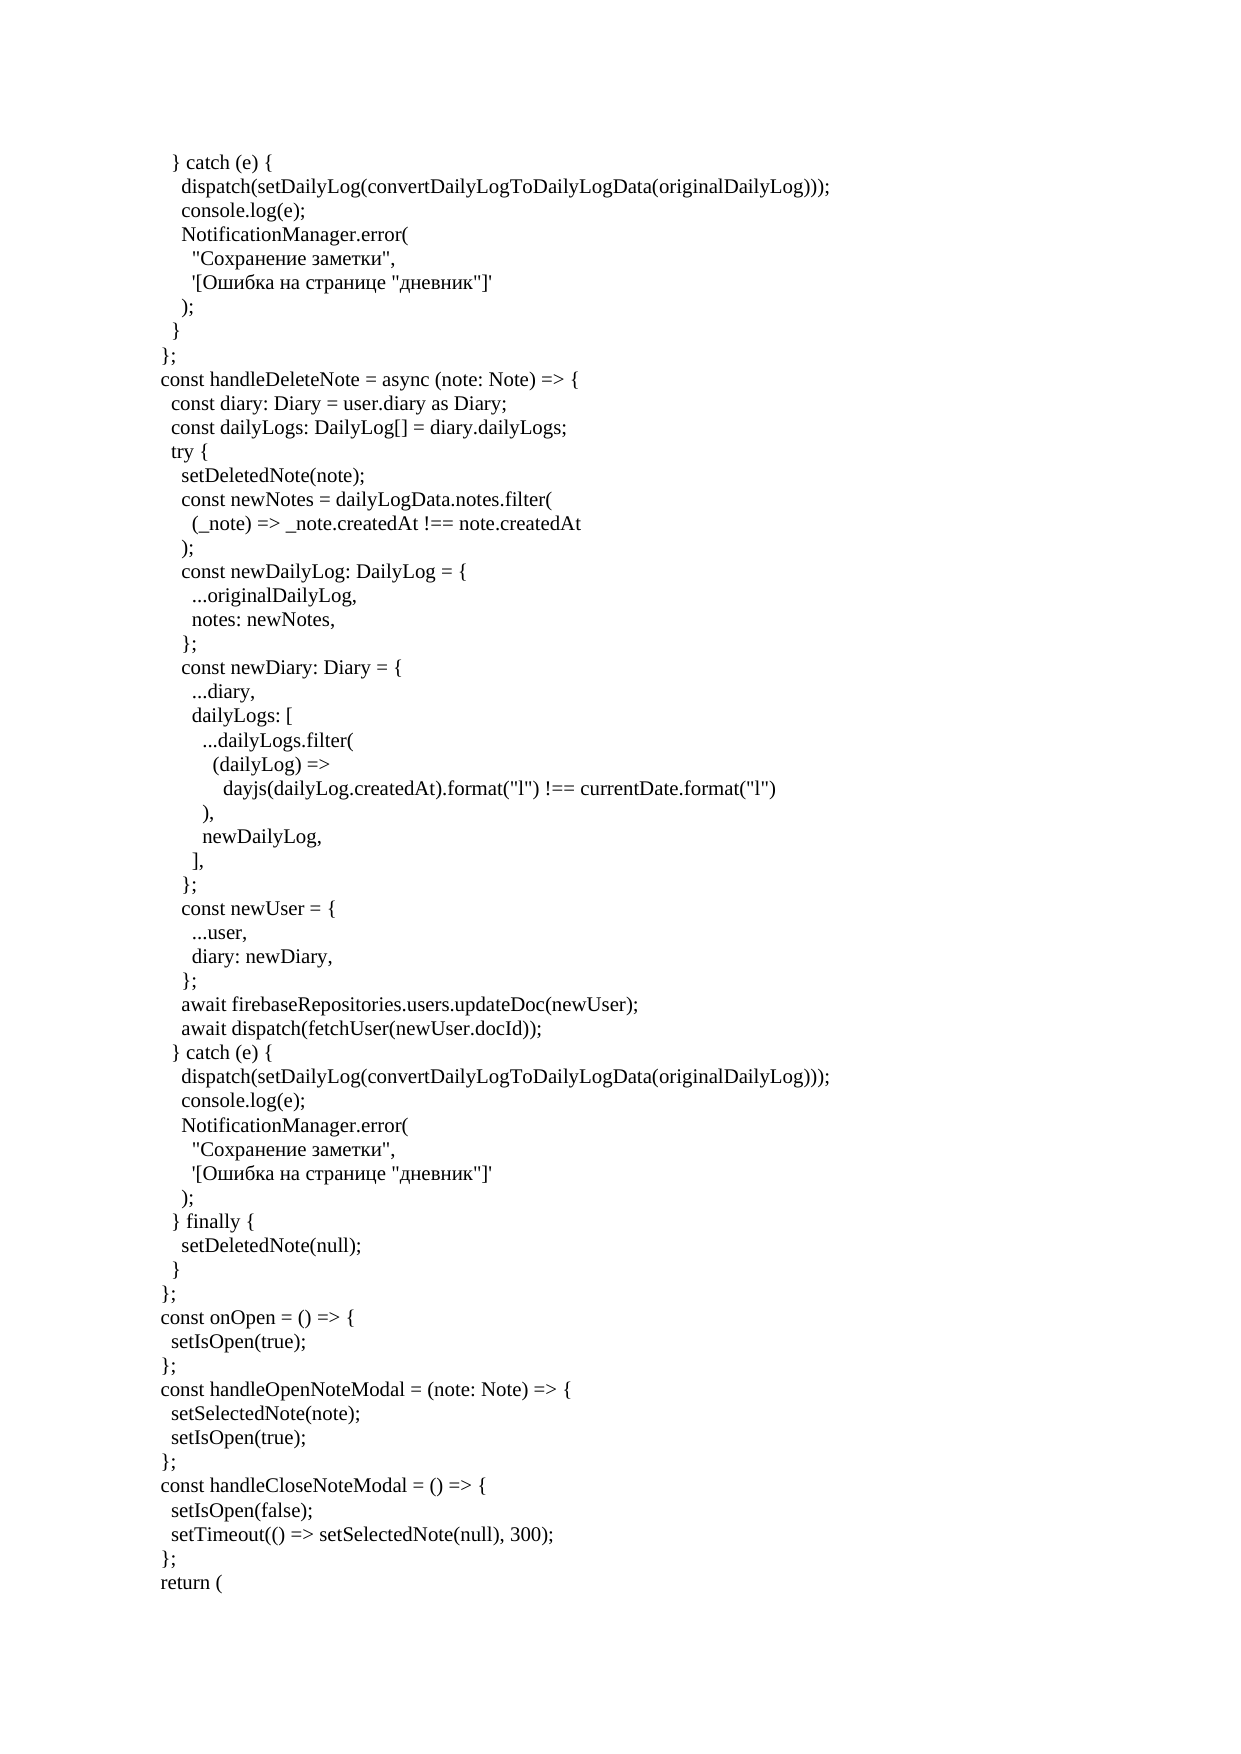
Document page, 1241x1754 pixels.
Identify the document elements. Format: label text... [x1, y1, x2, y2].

text setIsOpen(true); [150, 1425, 1090, 1449]
text NotificationManager.error( [150, 1112, 1090, 1137]
text ], [150, 848, 1090, 872]
text (dailyLog) => [150, 752, 1090, 776]
text ), [150, 800, 1090, 824]
text const handleCloseNoteModal = () => { [150, 1473, 1090, 1497]
text const newDailyLog: DailyLog = { [150, 559, 1090, 583]
text dispatch(setDailyLog(convertDailyLogToDailyLogData(originalDailyLog))); [150, 1064, 1090, 1088]
text (_note) => _note.createdAt !== note.createdAt [150, 511, 1090, 535]
text ); [150, 294, 1090, 318]
text }; [150, 342, 1090, 367]
text try { [150, 439, 1090, 463]
text ...diary, [150, 679, 1090, 703]
text const diary: Diary = user.diary as Diary; [150, 391, 1090, 415]
text ...dailyLogs.filter( [150, 727, 1090, 752]
text ...originalDailyLog, [150, 583, 1090, 607]
text '[Ошибка на странице "дневник"]' [150, 270, 1090, 294]
text return ( [150, 1570, 1090, 1594]
text }; [150, 872, 1090, 896]
text await dispatch(fetchUser(newUser.docId)); [150, 1016, 1090, 1040]
text "Сохранение заметки", [150, 1137, 1090, 1161]
text setTimeout(() => setSelectedNote(null), 300); [150, 1522, 1090, 1546]
text ...user, [150, 920, 1090, 944]
text NotificationManager.error( [150, 222, 1090, 246]
text dispatch(setDailyLog(convertDailyLogToDailyLogData(originalDailyLog))); [150, 174, 1090, 198]
text } [150, 1257, 1090, 1281]
text console.log(e); [150, 1088, 1090, 1112]
text const handleOpenNoteModal = (note: Note) => { [150, 1377, 1090, 1401]
text console.log(e); [150, 198, 1090, 222]
text const onOpen = () => { [150, 1305, 1090, 1329]
text setDeletedNote(null); [150, 1233, 1090, 1257]
text const newUser = { [150, 896, 1090, 920]
text } catch (e) { [150, 1040, 1090, 1064]
text }; [150, 1281, 1090, 1305]
text setSelectedNote(note); [150, 1401, 1090, 1425]
text newDailyLog, [150, 824, 1090, 848]
text const newNotes = dailyLogData.notes.filter( [150, 487, 1090, 511]
text } finally { [150, 1209, 1090, 1233]
text await firebaseRepositories.users.updateDoc(newUser); [150, 992, 1090, 1016]
text }; [150, 968, 1090, 992]
text const dailyLogs: DailyLog[] = diary.dailyLogs; [150, 415, 1090, 439]
text }; [150, 1546, 1090, 1570]
text }; [150, 1449, 1090, 1473]
text "Сохранение заметки", [150, 246, 1090, 270]
text diary: newDiary, [150, 944, 1090, 968]
text const handleDeleteNote = async (note: Note) => { [150, 367, 1090, 391]
text } [150, 318, 1090, 342]
text ); [150, 1185, 1090, 1209]
text dayjs(dailyLog.createdAt).format("l") !== currentDate.format("l") [150, 776, 1090, 800]
text '[Ошибка на странице "дневник"]' [150, 1161, 1090, 1185]
text setDeletedNote(note); [150, 463, 1090, 487]
text const newDiary: Diary = { [150, 655, 1090, 679]
text setIsOpen(false); [150, 1497, 1090, 1522]
text }; [150, 1353, 1090, 1377]
text dailyLogs: [ [150, 703, 1090, 727]
text setIsOpen(true); [150, 1329, 1090, 1353]
text ); [150, 535, 1090, 559]
text notes: newNotes, [150, 607, 1090, 631]
text } catch (e) { [150, 150, 1090, 174]
text }; [150, 631, 1090, 655]
